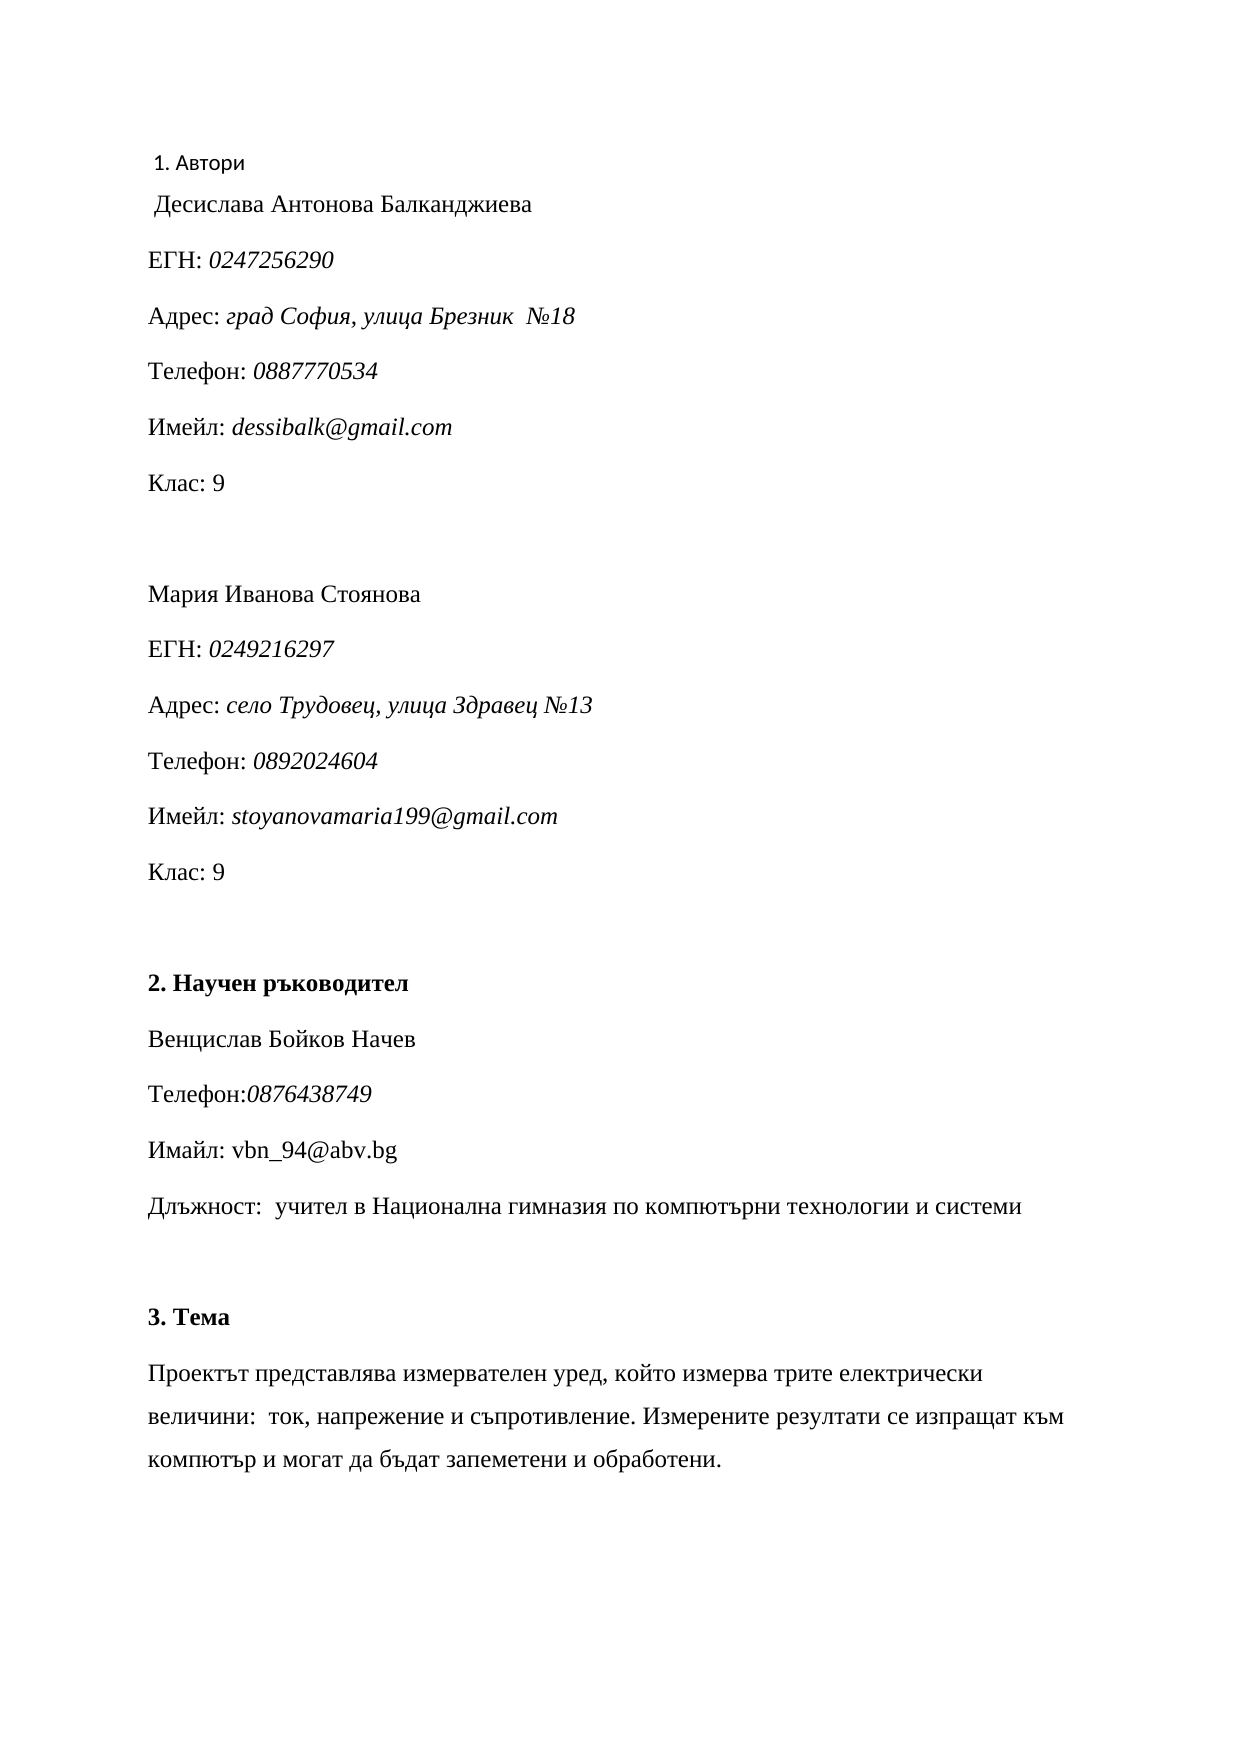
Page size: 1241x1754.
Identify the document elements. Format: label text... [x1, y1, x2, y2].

text Мария Иванова Стоянова [148, 579, 1093, 608]
text Телефон: 0887770534 [148, 356, 1093, 385]
text Имейл: dessibalk@gmail.com [148, 412, 1093, 441]
text 3. Тема [148, 1302, 1093, 1331]
text Клас: 9 [148, 468, 1093, 496]
text Длъжност: учител в Национална гимназия по компютърни технологии и системи [148, 1191, 1093, 1219]
text Имайл: vbn_94@abv.bg [148, 1135, 1093, 1164]
text Адрес: град София, улица Брезник №18 [148, 301, 1093, 329]
text Телефон:0876438749 [148, 1079, 1093, 1108]
text Имейл: stoyanovamaria199@gmail.com [148, 801, 1093, 830]
text Инж. Венцислав Начев 1. Автори [148, 148, 1093, 176]
text Десислава Антонова Балканджиева [148, 189, 1093, 218]
text Адрес: село Трудовец, улица Здравец №13 [148, 690, 1093, 719]
text 2. Научен ръководител [148, 968, 1093, 997]
text Телефон: 0892024604 [148, 746, 1093, 774]
text Венцислав Бойков Начев [148, 1024, 1093, 1053]
text Клас: 9 [148, 857, 1093, 886]
text Проектът представлява измервателен уред, който измерва трите електрически величини: ток, напрежение и съпротивление. Измерените резултати се изпращат към компютър и могат да бъдат запеметени и обработени. [148, 1358, 1093, 1473]
text ЕГН: 0249216297 [148, 634, 1093, 663]
text ЕГН: 0247256290 [148, 245, 1093, 274]
